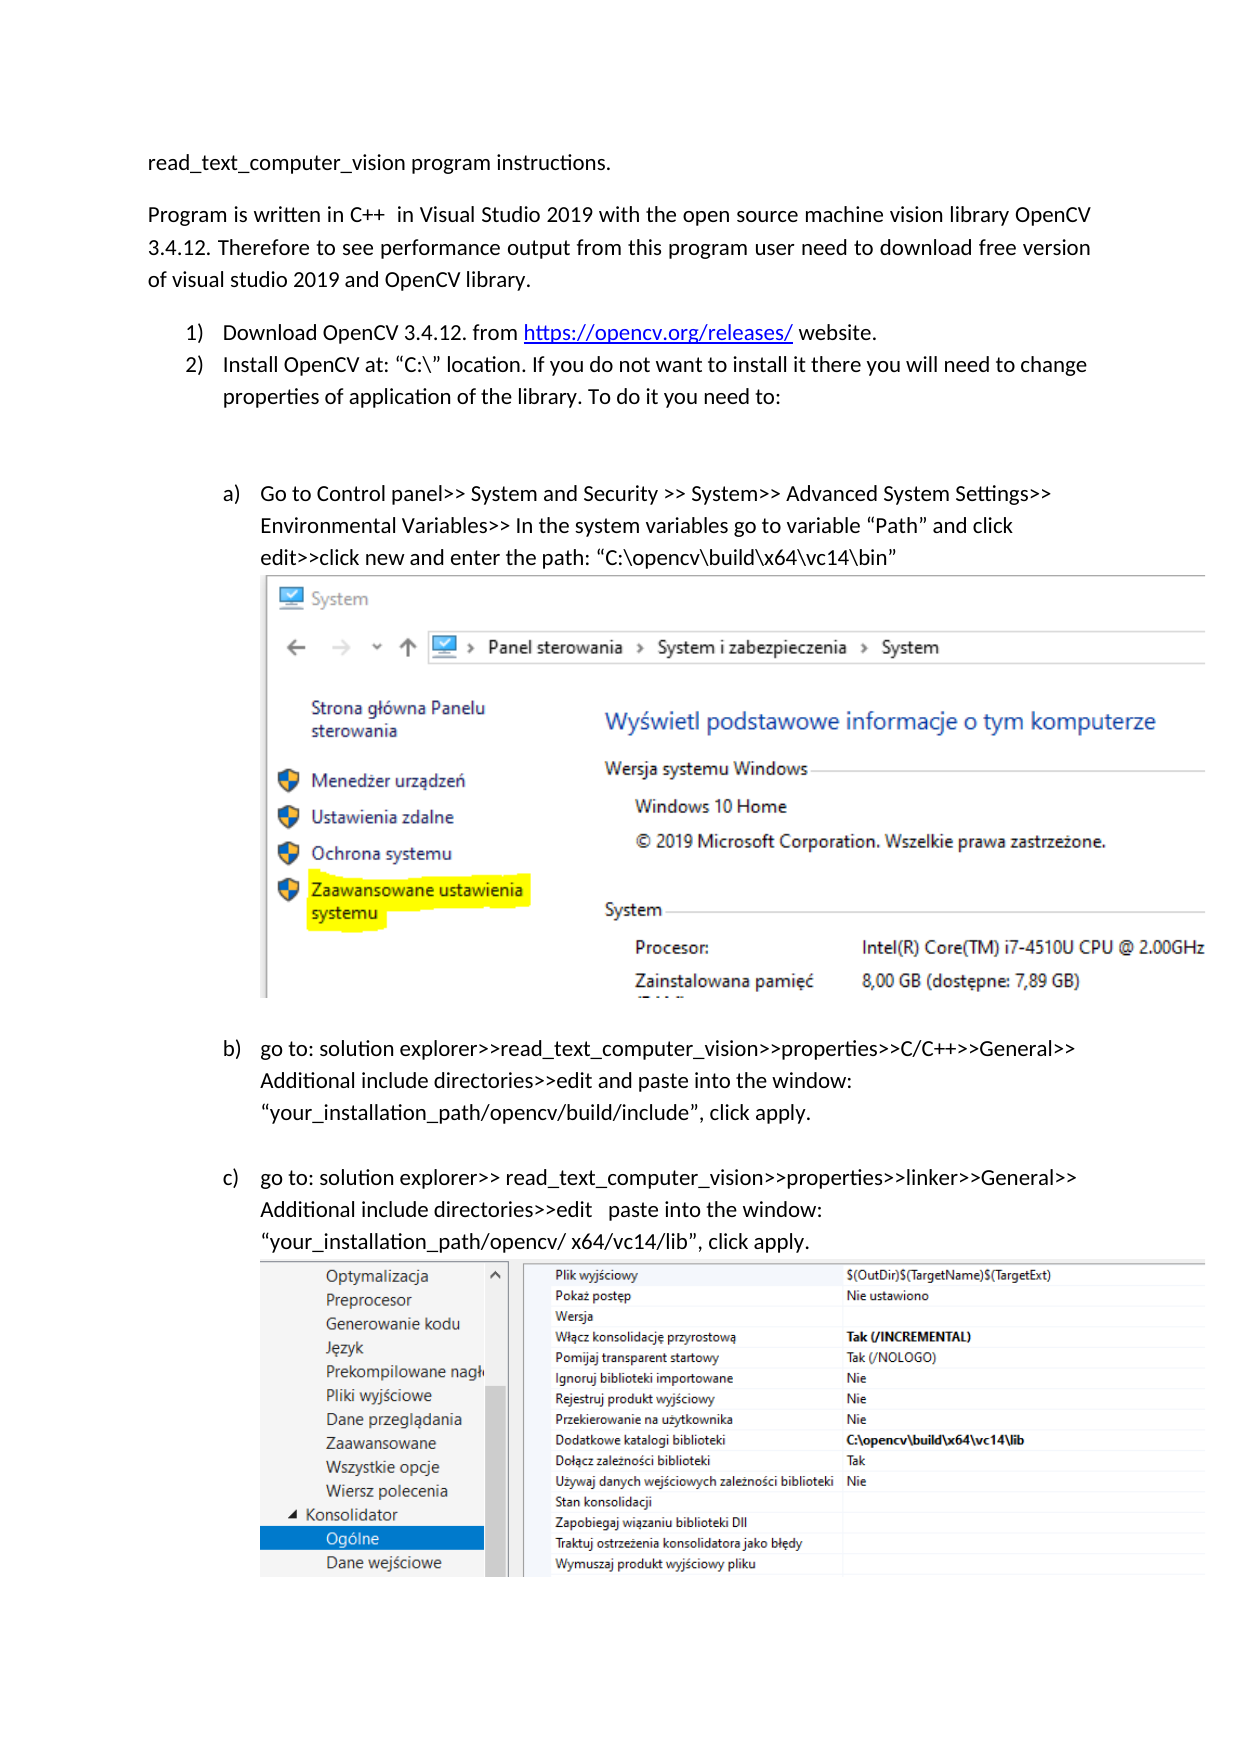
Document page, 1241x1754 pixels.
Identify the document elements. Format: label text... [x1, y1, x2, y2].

list go to: solution explorer>>read_text_computer_vision>>properties>>C/C++>>General>> Additional include directories>>edit and paste into the window: “your_installation_path/opencv/build/include”, click apply. [223, 1034, 1093, 1126]
picture [260, 575, 1205, 998]
list go to: solution explorer>> read_text_computer_vision>>properties>>linker>>General>> Additional include directories>>edit paste into the window: “your_installation_path/opencv/ x64/vc14/lib”, click apply. [223, 1163, 1093, 1255]
list Download OpenCV 3.4.12. from https://opencv.org/releases/ website. [185, 318, 1093, 346]
text Program is written in C++ in Visual Studio 2019 with the open source machine vision library OpenCV 3.4.12. Therefore to see performance output from this program user need to download free version of visual studio 2019 and OpenCV library. [148, 201, 1093, 293]
picture [260, 1259, 1205, 1577]
list Go to Control panel>> System and Security >> System>> Advanced System Settings>> Environmental Variables>> In the system variables go to variable “Path” and click edit>>click new and enter the path: “C:\opencv\build\x64\vc14\bin” [223, 479, 1093, 571]
text read_text_computer_vision program instructions. [148, 148, 1093, 176]
list Install OpenCV at: “C:\” location. If you do not want to install it there you will need to change properties of application of the library. To do it you need to: [185, 350, 1093, 410]
